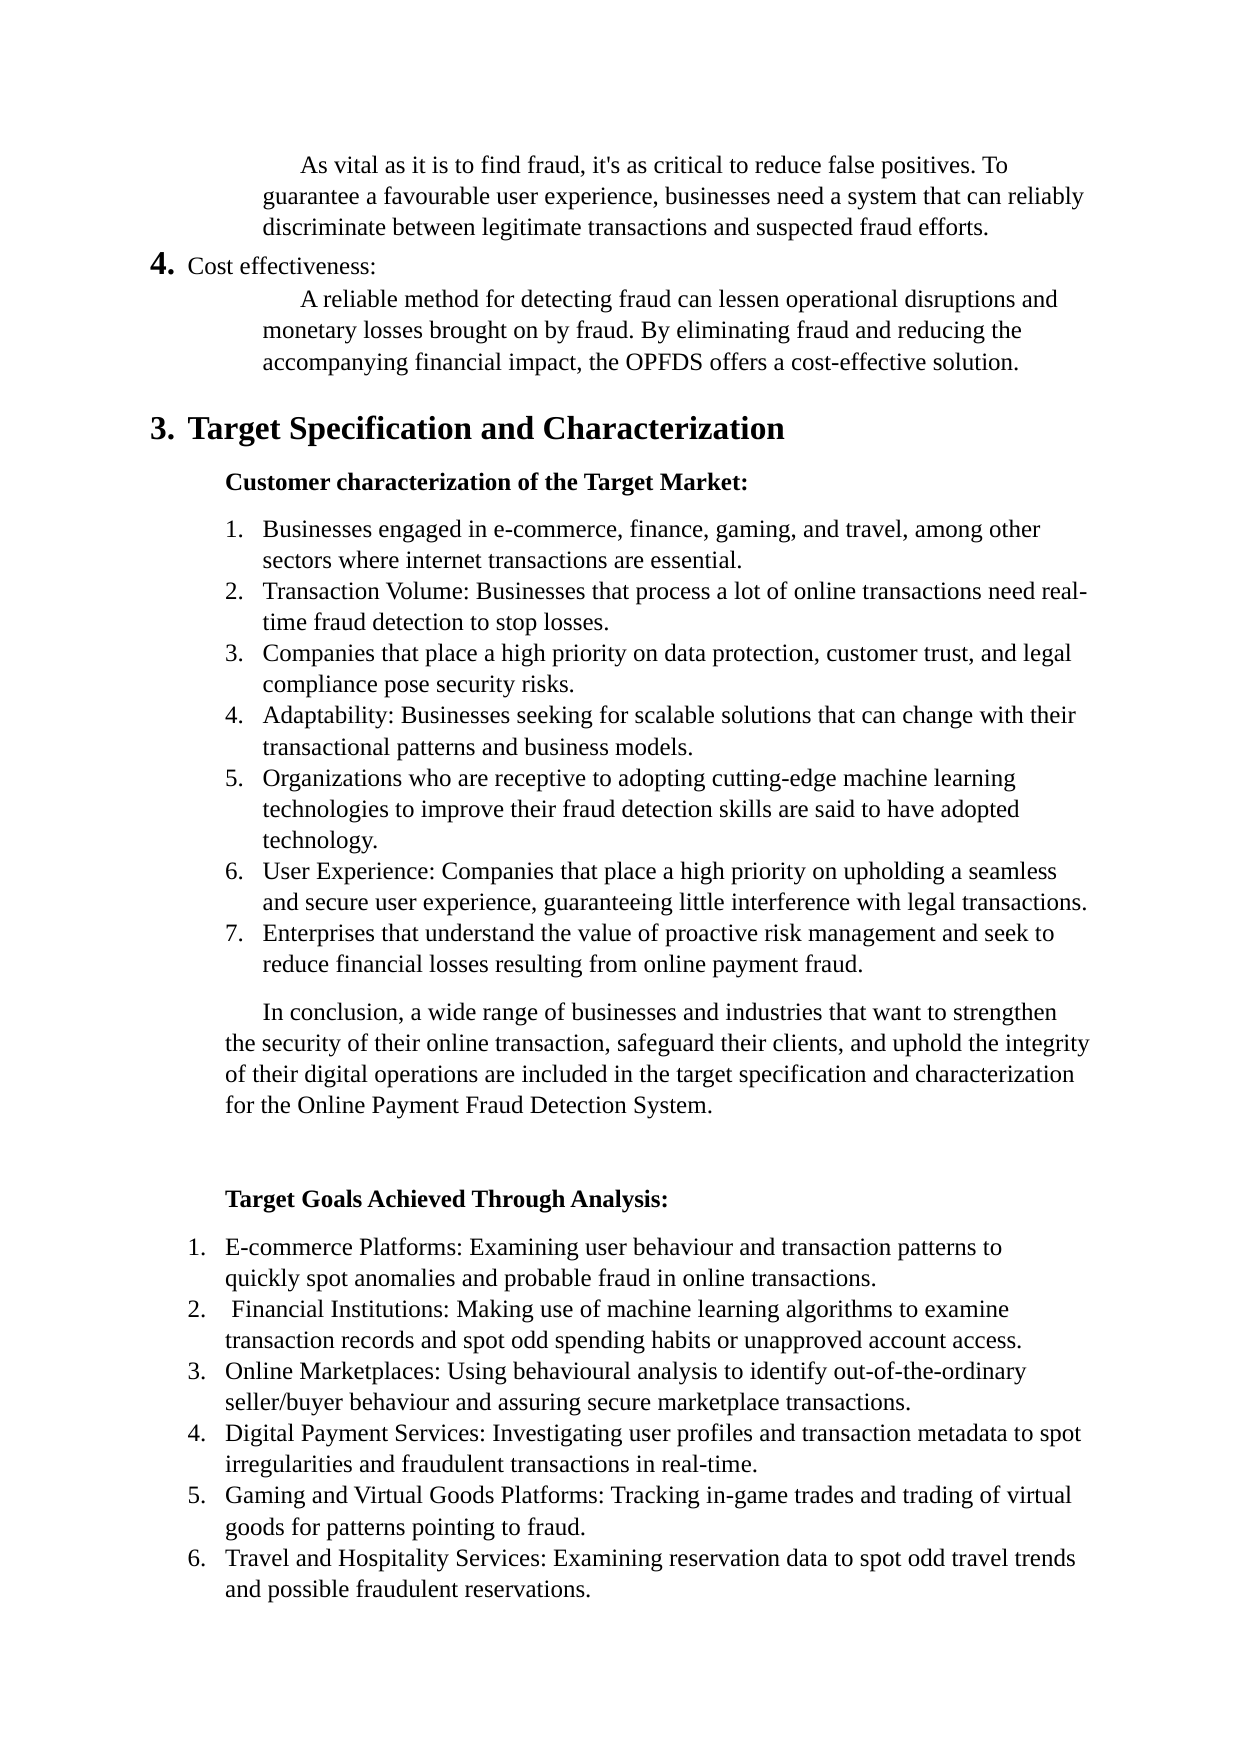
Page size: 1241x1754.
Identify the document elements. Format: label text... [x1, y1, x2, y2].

list A reliable method for detecting fraud can lessen operational disruptions and monetary losses brought on by fraud. By eliminating fraud and reducing the accompanying financial impact, the OPFDS offers a cost-effective solution. [262, 284, 1090, 375]
text Customer characterization of the Target Market: [225, 467, 1090, 495]
list Organizations who are receptive to adopting cutting-edge machine learning technologies to improve their fraud detection skills are said to have adopted technology. [225, 763, 1090, 853]
list Target Specification and Characterization [150, 409, 1090, 447]
list Businesses engaged in e-commerce, finance, gaming, and travel, among other sectors where internet transactions are essential. [225, 514, 1090, 574]
list User Experience: Companies that place a high priority on upholding a seamless and secure user experience, guaranteeing little interference with legal transactions. [225, 856, 1090, 916]
list Digital Payment Services: Investigating user profiles and transaction metadata to spot irregularities and fraudulent transactions in real-time. [187, 1418, 1090, 1478]
list Travel and Hospitality Services: Examining reservation data to spot odd travel trends and possible fraudulent reservations. [187, 1543, 1090, 1602]
list Online Marketplaces: Using behavioural analysis to identify out-of-the-ordinary seller/buyer behaviour and assuring secure marketplace transactions. [187, 1356, 1090, 1416]
list Financial Institutions: Making use of machine learning algorithms to examine transaction records and spot odd spending habits or unapproved account access. [187, 1294, 1090, 1354]
text In conclusion, a wide range of businesses and industries that want to strengthen the security of their online transaction, safeguard their clients, and uphold the integrity of their digital operations are included in the target specification and characterization for the Online Payment Fraud Detection System. [225, 997, 1090, 1118]
list quickly spot anomalies and probable fraud in online transactions. [225, 1263, 1090, 1292]
list Adaptability: Businesses seeking for scalable solutions that can change with their transactional patterns and business models. [225, 701, 1090, 760]
list Gaming and Virtual Goods Platforms: Tracking in-game trades and trading of virtual goods for patterns pointing to fraud. [187, 1481, 1090, 1540]
list As vital as it is to find fraud, it's as critical to reduce false positives. To guarantee a favourable user experience, businesses need a system that can reliably discriminate between legitimate transactions and suspected fraud efforts. [262, 150, 1090, 241]
list Cost effectiveness: [150, 243, 1090, 281]
list Companies that place a high priority on data protection, customer trust, and legal compliance pose security risks. [225, 638, 1090, 698]
list E-commerce Platforms: Examining user behaviour and transaction patterns to [187, 1232, 1090, 1261]
text Target Goals Achieved Through Analysis: [150, 1184, 1090, 1213]
list Enterprises that understand the value of proactive risk management and seek to reduce financial losses resulting from online payment fraud. [225, 918, 1090, 978]
list Transaction Volume: Businesses that process a lot of online transactions need real-time fraud detection to stop losses. [225, 576, 1090, 636]
